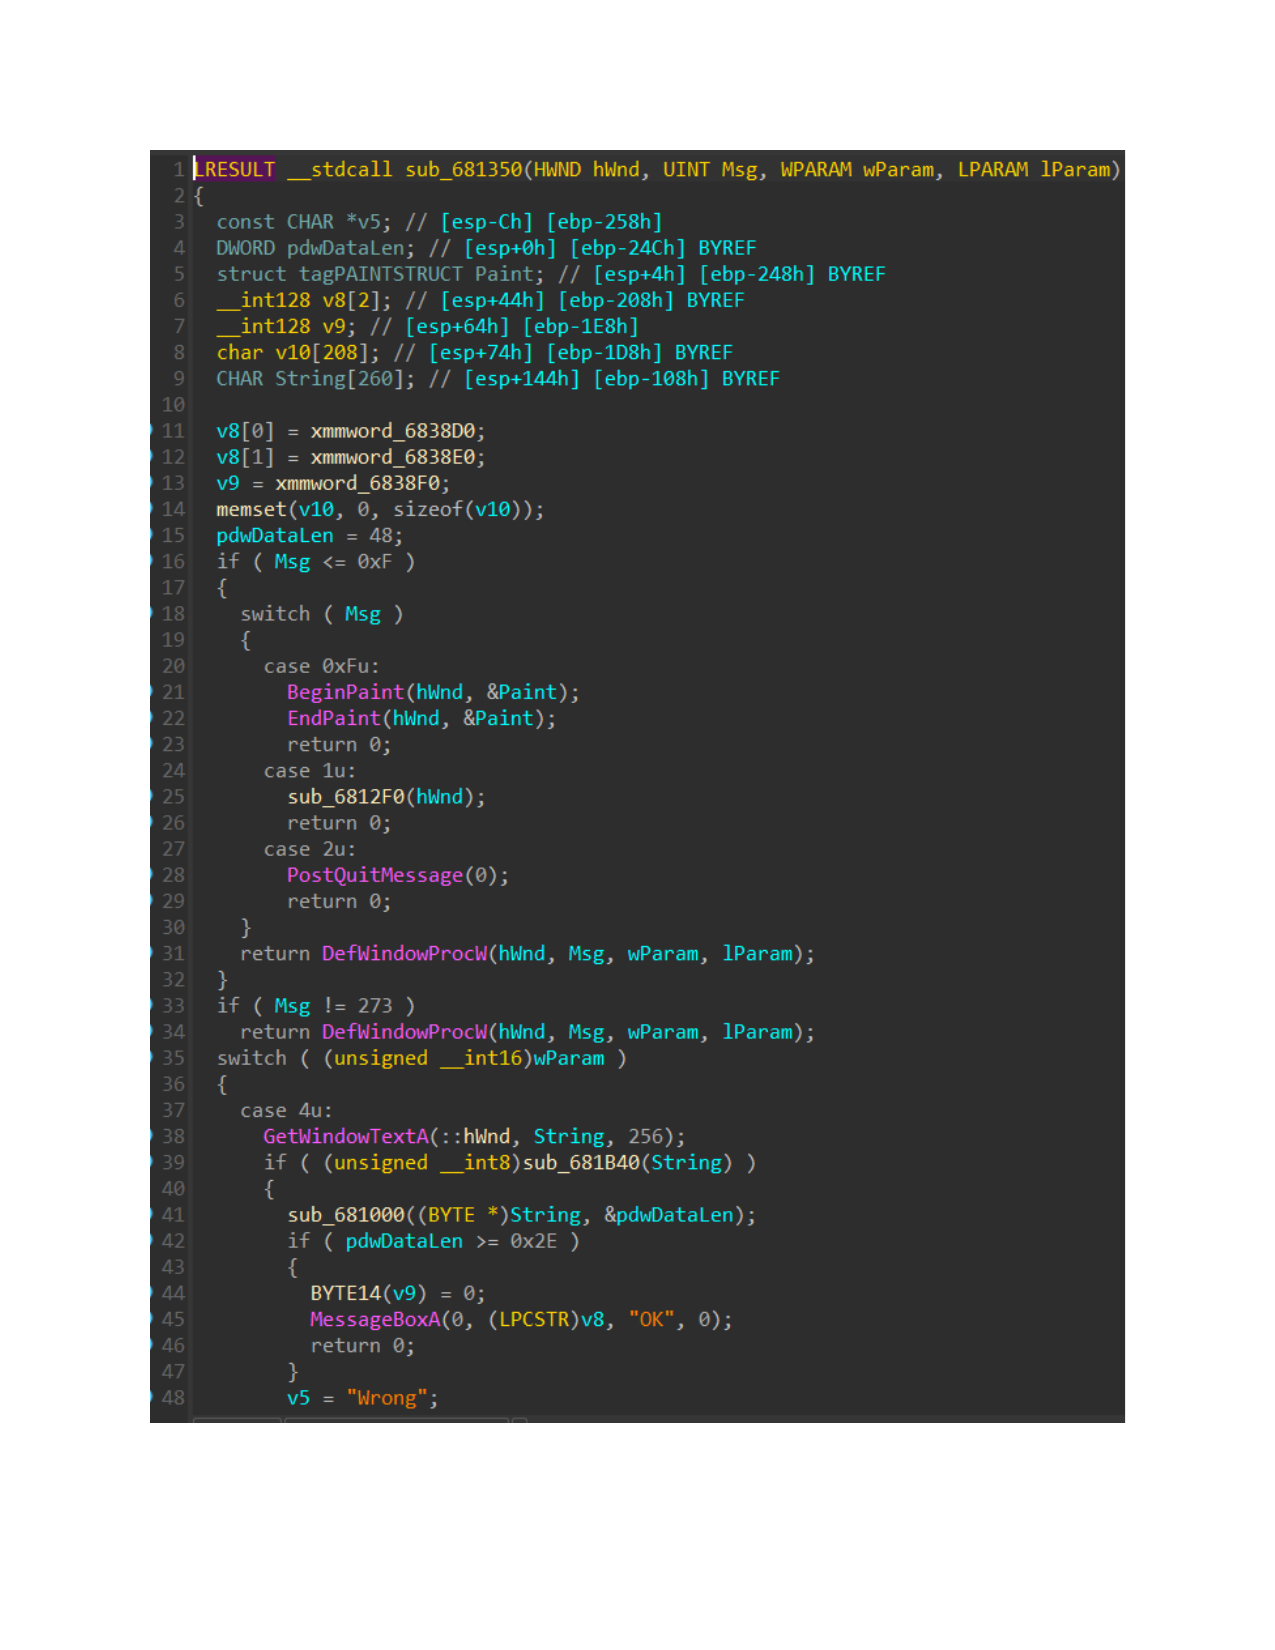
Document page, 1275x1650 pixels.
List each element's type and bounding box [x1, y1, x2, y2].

picture [150, 150, 1125, 1423]
